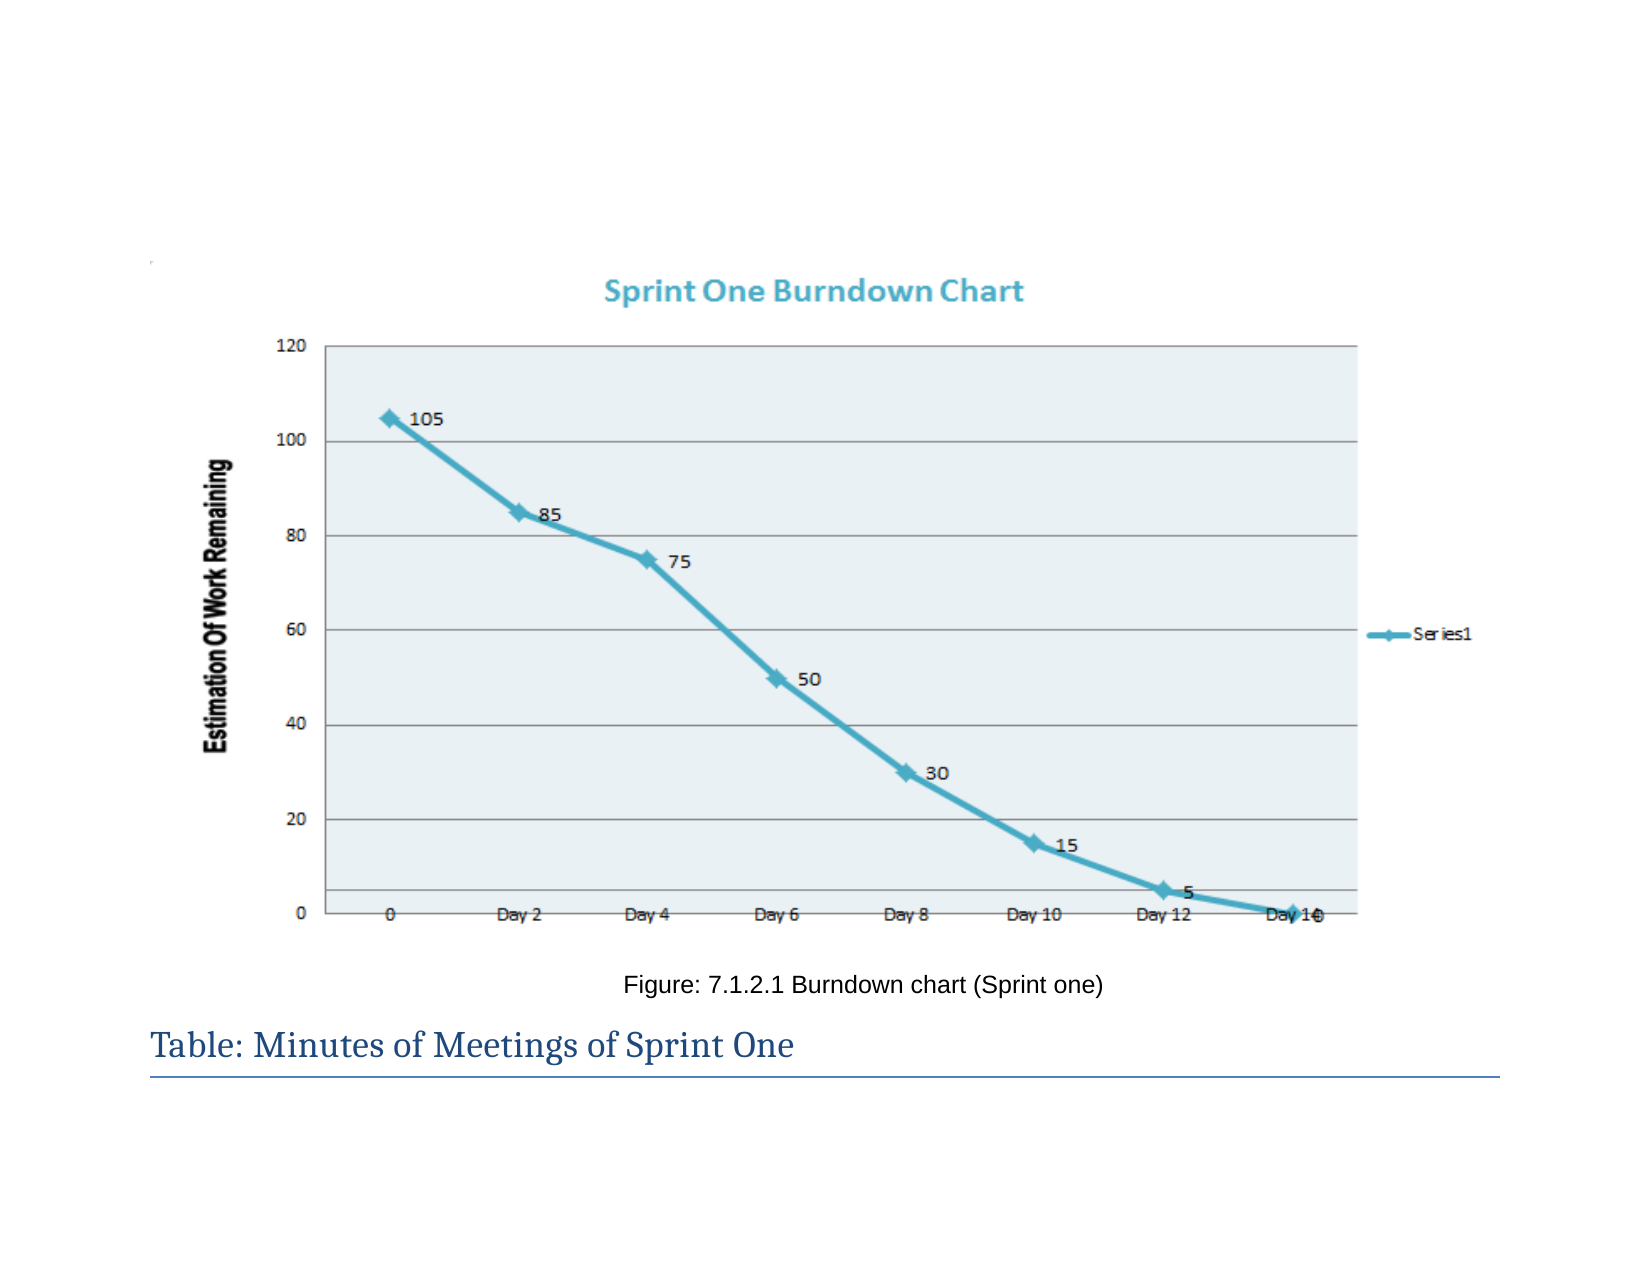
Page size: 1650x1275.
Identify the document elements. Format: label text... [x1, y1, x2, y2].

title Table: Minutes of Meetings of Sprint One [150, 1024, 1500, 1076]
picture [150, 261, 1481, 946]
text Figure: 7.1.2.1 Burndown chart (Sprint one) [150, 970, 1500, 999]
